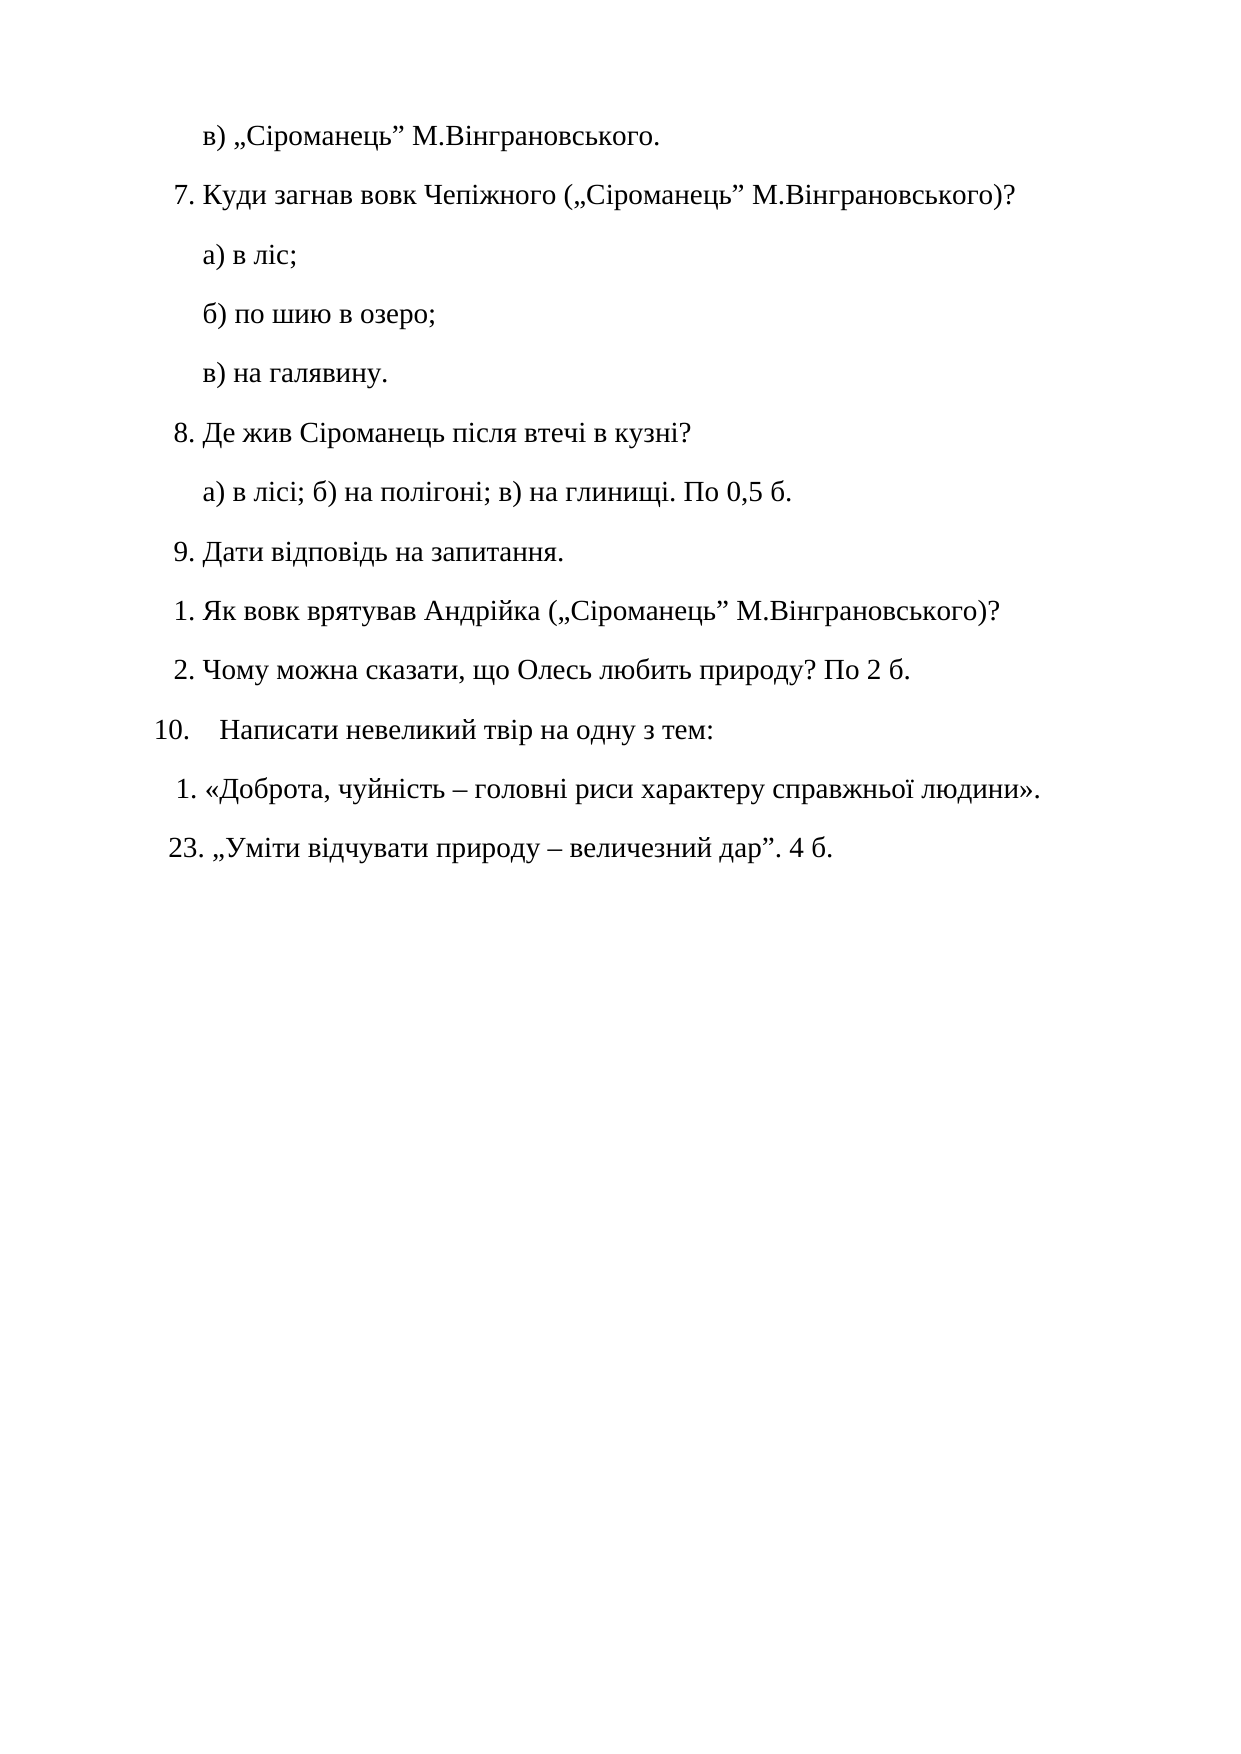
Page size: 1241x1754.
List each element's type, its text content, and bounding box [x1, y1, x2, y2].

text 8. Де жив Сіроманець після втечі в кузні? [173, 415, 1152, 448]
text а) в ліс; [173, 237, 1152, 270]
text 9. Дати відповідь на запитання. [173, 534, 1152, 567]
text 2. Чому можна сказати, що Олесь любить природу? По 2 б. [173, 652, 1152, 686]
text 1. «Доброта, чуйність – головні риси характеру справжньої людини». [153, 771, 1152, 805]
text в) на галявину. [173, 356, 1152, 389]
text 10. Написати невеликий твір на одну з тем: [153, 712, 1152, 745]
text в) „Сіроманець” М.Вінграновського. [173, 118, 1152, 152]
text 23. „Уміти відчувати природу – величезний дар”. 4 б. [153, 831, 1152, 864]
text 1. Як вовк врятував Андрійка („Сіроманець” М.Вінграновського)? [173, 593, 1152, 627]
text а) в лісі; б) на полігоні; в) на глинищі. По 0,5 б. [173, 474, 1152, 508]
text 7. Куди загнав вовк Чепіжного („Сіроманець” М.Вінграновського)? [173, 177, 1152, 211]
text б) по шию в озеро; [173, 296, 1152, 330]
